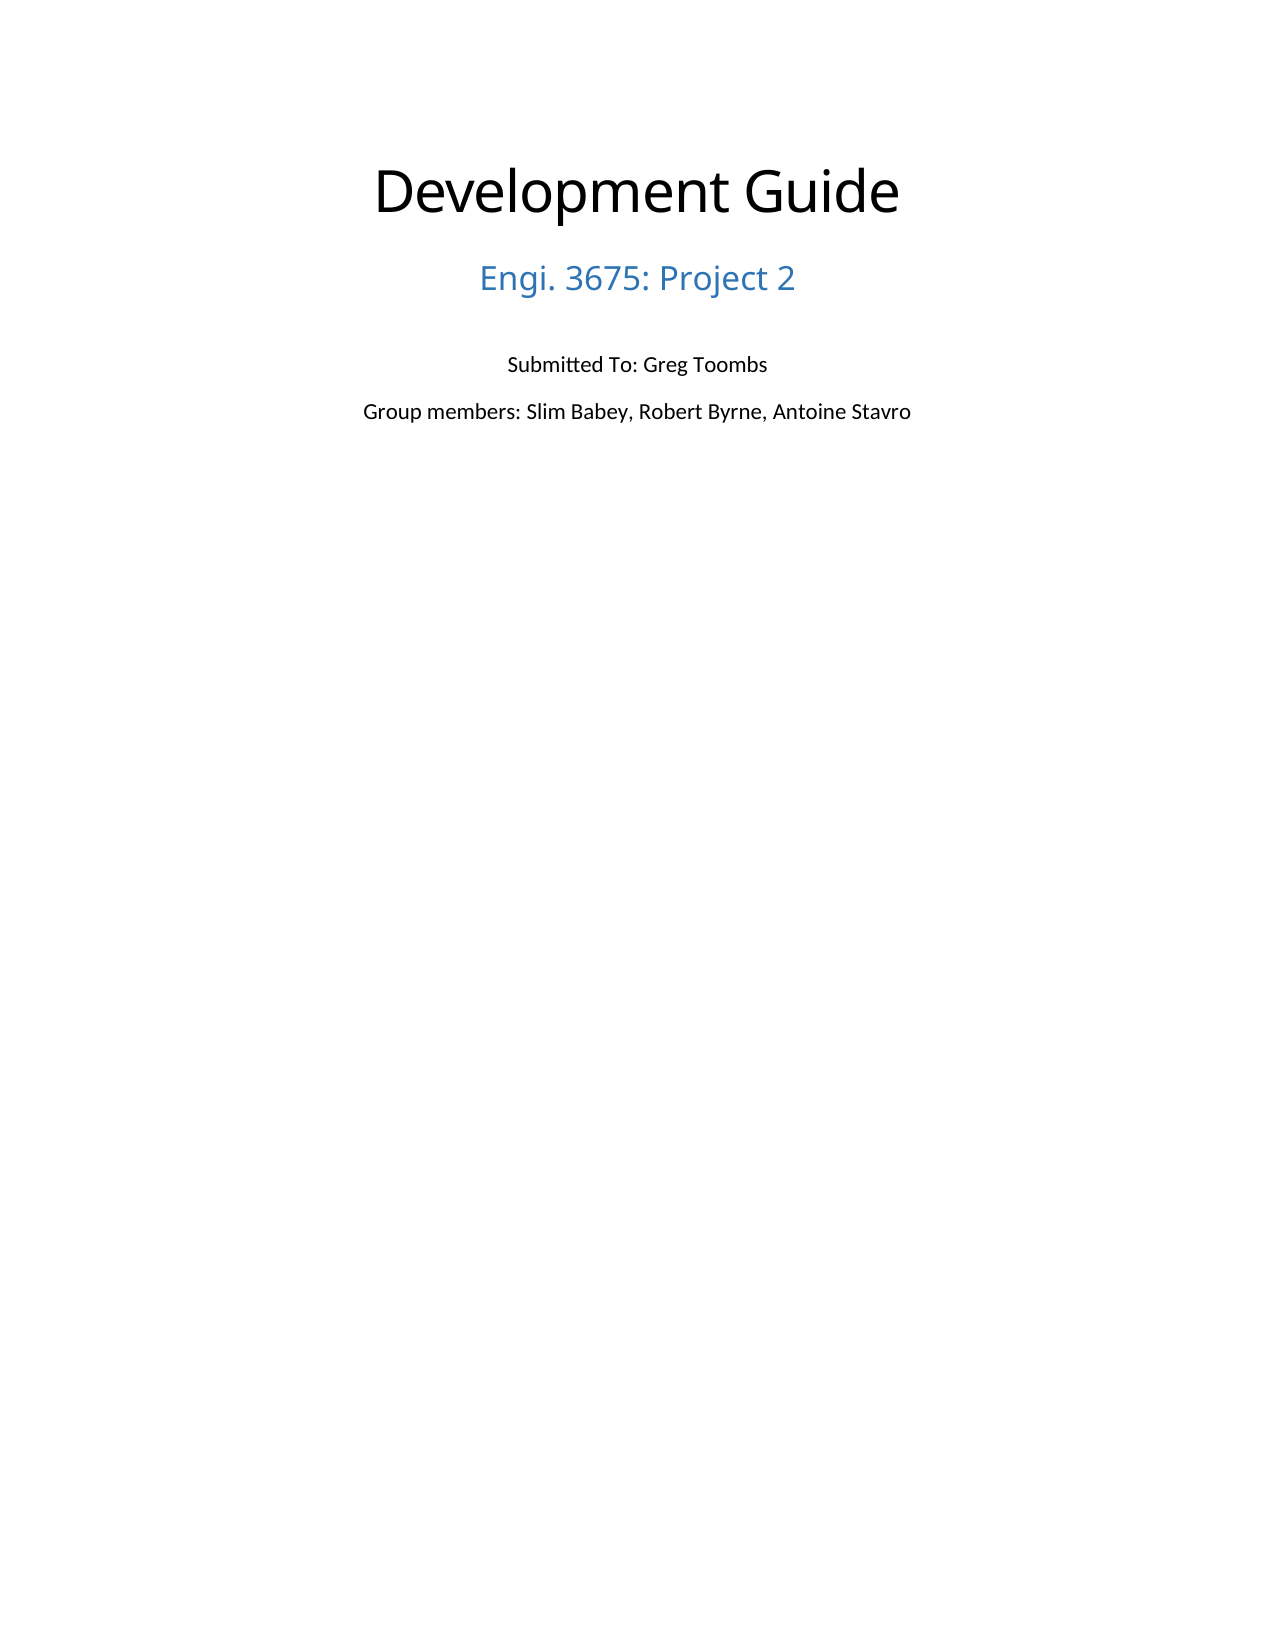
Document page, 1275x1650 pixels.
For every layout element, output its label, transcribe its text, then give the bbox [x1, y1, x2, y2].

text Group members: Slim Babey, Robert Byrne, Antoine Stavro [150, 397, 1125, 425]
text Submitted To: Greg Toombs [150, 350, 1125, 378]
title Development Guide [150, 150, 1125, 229]
subtitle Engi. 3675: Project 2 [150, 254, 1125, 300]
